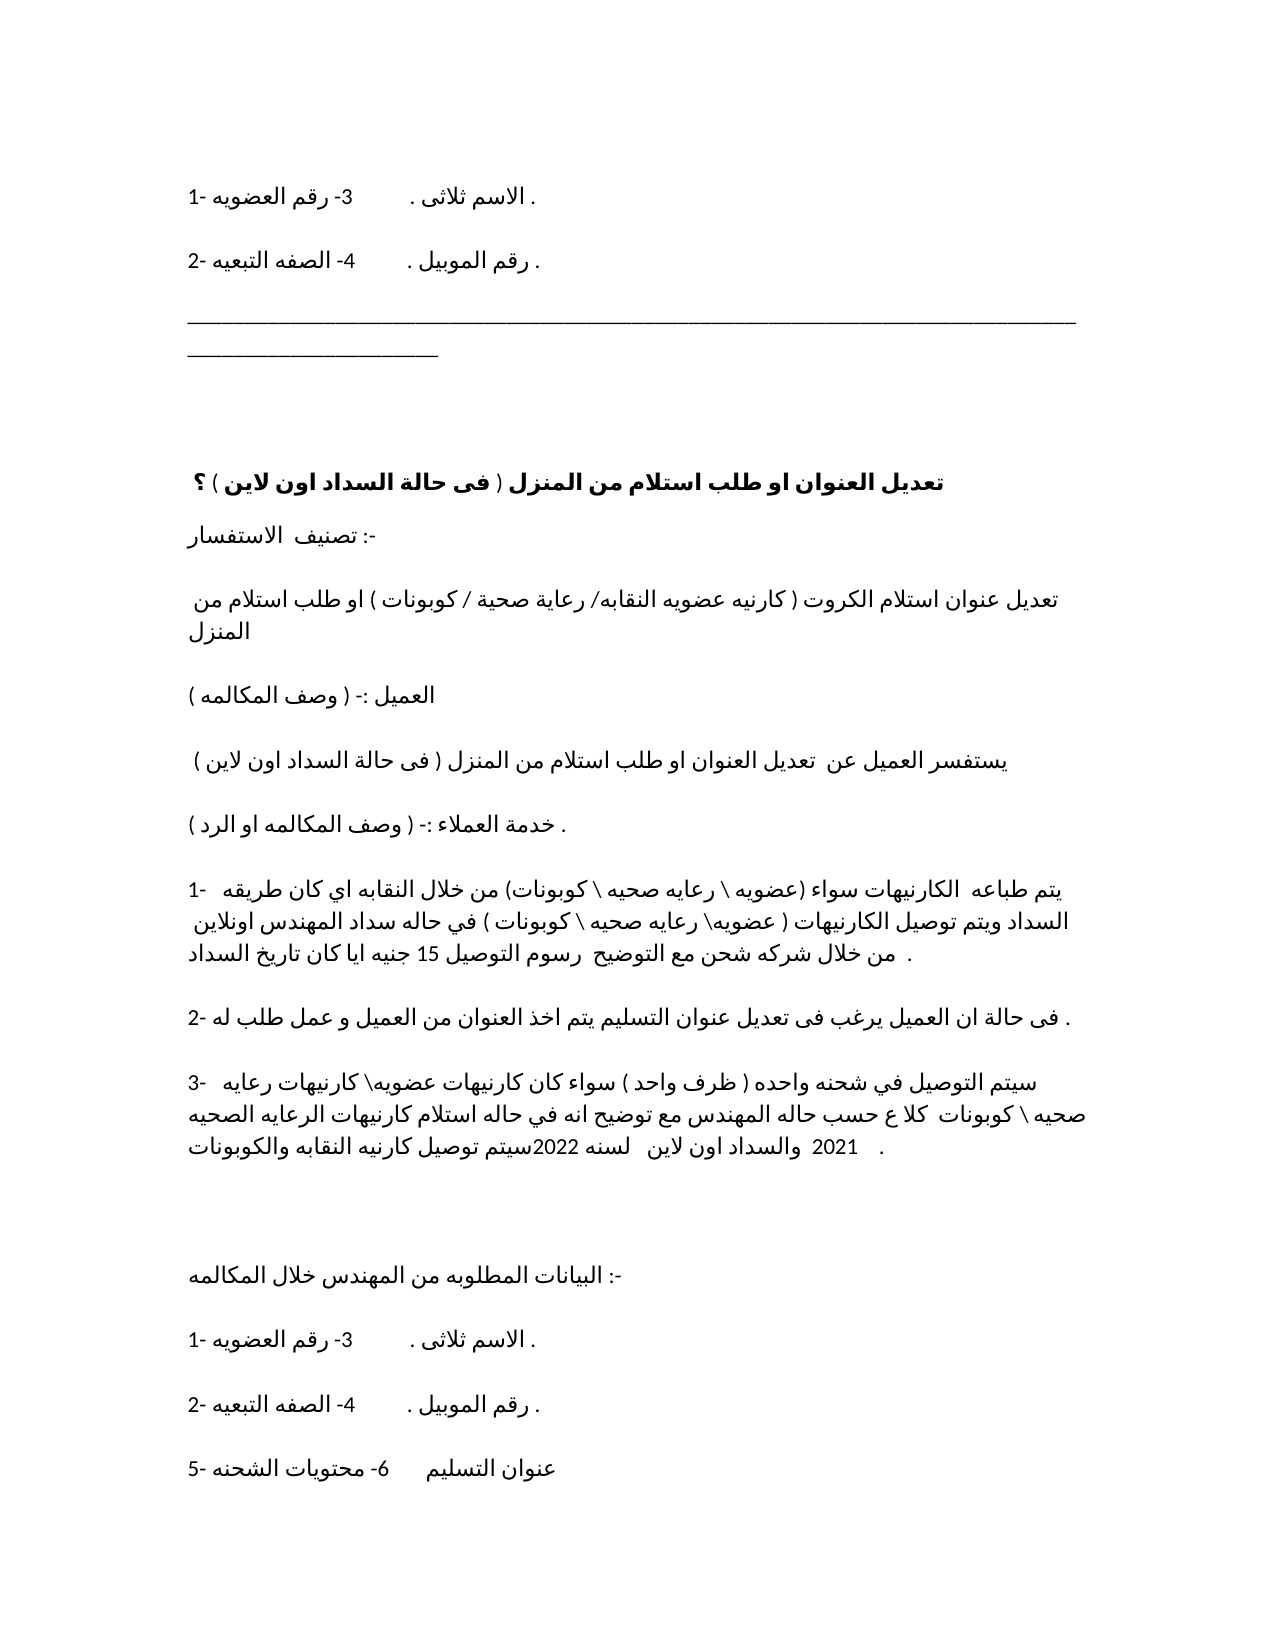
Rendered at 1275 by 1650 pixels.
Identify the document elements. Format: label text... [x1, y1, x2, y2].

text ____________________________________________________________________________________________________ [187, 299, 1087, 360]
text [187, 150, 1087, 274]
text تصنيف الاستفسار :- تعديل عنوان استلام الكروت ( كارنيه عضويه النقابه/ رعاية صحية / كوبونات ) او طلب استلام من المنزل العميل :- ( وصف المكالمه ) يستفسر العميل عن تعديل العنوان او طلب استلام من المنزل ( فى حالة السداد اون لاين ) خدمة العملاء :- ( وصف المكالمه او الرد ) . 1- يتم طباعه الكارنيهات سواء (عضويه \ رعايه صحيه \ كوبونات) من خلال النقابه اي كان طريقه السداد ويتم توصيل الكارنيهات ( عضويه\ رعايه صحيه \ كوبونات ) في حاله سداد المهندس اونلاين من خلال شركه شحن مع التوضيح رسوم التوصيل 15 جنيه ايا كان تاريخ السداد . 2- فى حالة ان العميل يرغب فى تعديل عنوان التسليم يتم اخذ العنوان من العميل و عمل طلب له . 3- سيتم التوصيل في شحنه واحده ( ظرف واحد ) سواء كان كارنيهات عضويه\ كارنيهات رعايه صحيه \ كوبونات كلا ع حسب حاله المهندس مع توضيح انه في حاله استلام كارنيهات الرعايه الصحيه2021 والسداد اون لاين لسنه 2022سيتم توصيل كارنيه النقابه والكوبونات . البيانات المطلوبه من المهندس خلال المكالمه :- 1- الاسم ثلاثى . 3- رقم العضويه . 2- رقم الموبيل . 4- الصفه التبعيه . 5- عنوان التسليم 6- محتويات الشحنه [187, 521, 1087, 1482]
text تعديل العنوان او طلب استلام من المنزل ( فى حالة السداد اون لاين ) ؟ [187, 468, 1087, 496]
